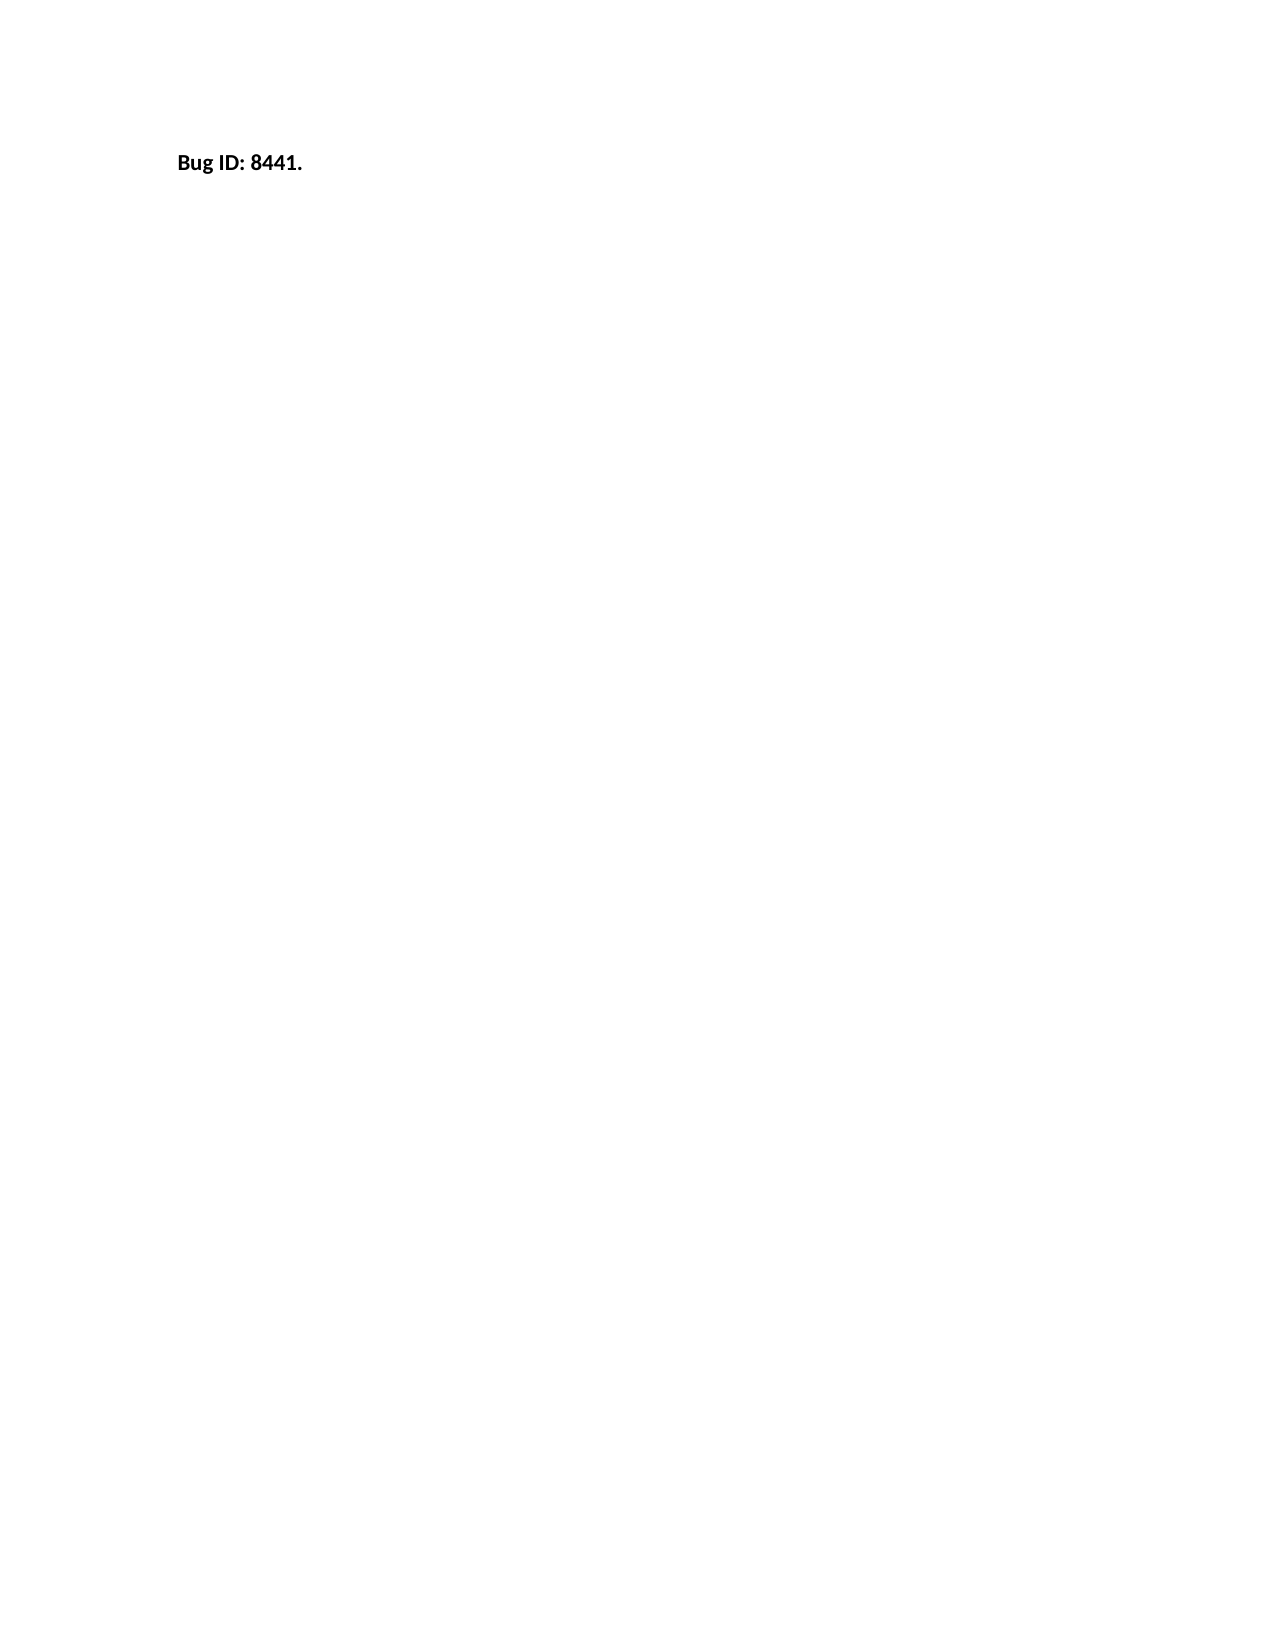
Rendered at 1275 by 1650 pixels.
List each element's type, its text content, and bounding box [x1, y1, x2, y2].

text Bug ID: 8441. [177, 148, 1098, 176]
